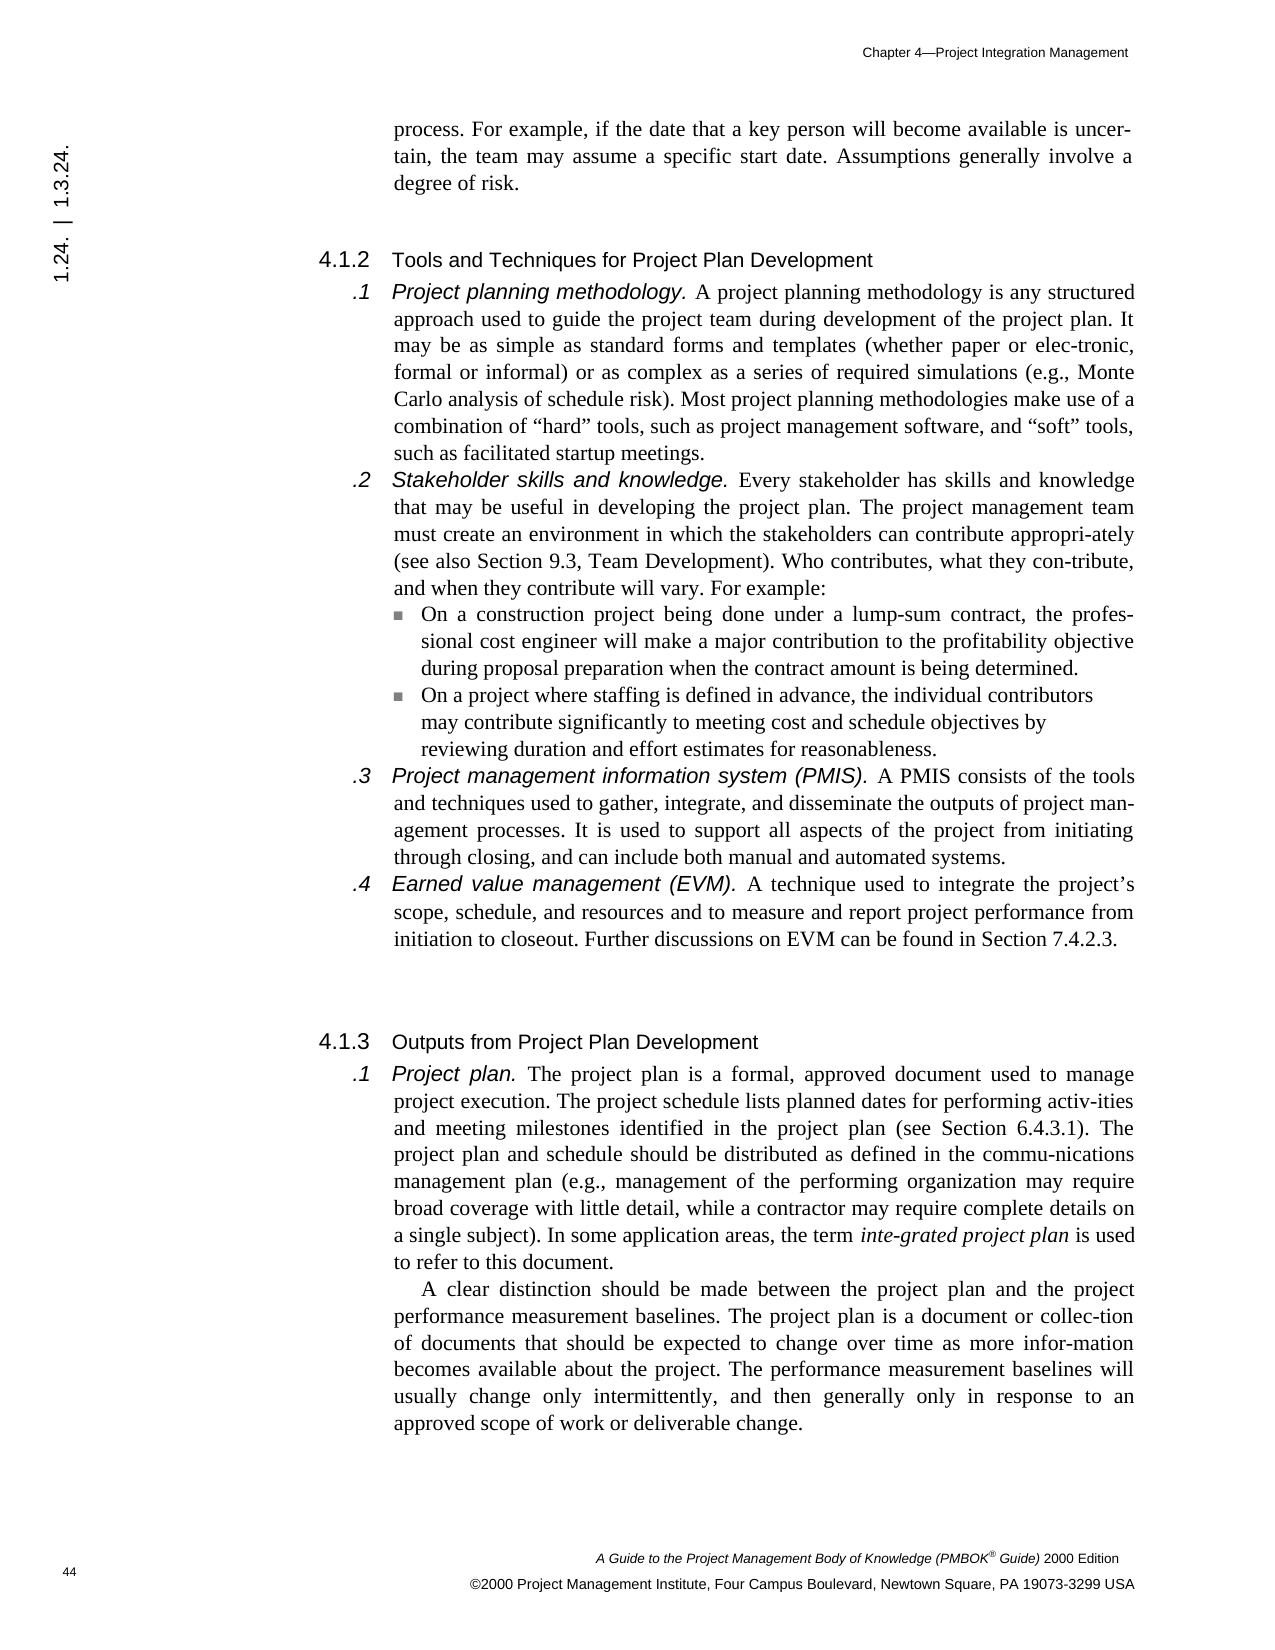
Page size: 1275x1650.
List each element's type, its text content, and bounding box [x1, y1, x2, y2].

text may contribute significantly to meeting cost and schedule objectives by reviewing duration and effort estimates for reasonableness. [421, 709, 1135, 761]
text A Guide to the Project Management Body of Knowledge (PMBOK® Guide) 2000 Edition [596, 1549, 1135, 1567]
list On a construction project being done under a lump-sum contract, the profes-sional cost engineer will make a major contribution to the profitability objective during proposal preparation when the contract amount is being determined. [393, 601, 1135, 680]
list On a project where staffing is defined in advance, the individual contributors [393, 682, 1135, 707]
text process. For example, if the date that a key person will become available is uncer-tain, the team may assume a specific start date. Assumptions generally involve a degree of risk. [394, 116, 1133, 196]
text .1 Project plan. The project plan is a formal, approved document used to manage project execution. The project schedule lists planned dates for performing activ-ities and meeting milestones identified in the project plan (see Section 6.4.3.1). The project plan and schedule should be distributed as defined in the commu-nications management plan (e.g., management of the performing organization may require broad coverage with little detail, while a contractor may require complete details on a single subject). In some application areas, the term inte-grated project plan is used to refer to this document. [352, 1061, 1135, 1274]
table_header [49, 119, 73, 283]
text .4 Earned value management (EVM). A technique used to integrate the project’s scope, schedule, and resources and to measure and report project performance from initiation to closeout. Further discussions on EVM can be found in Section 7.4.2.3. [352, 871, 1135, 951]
text Chapter 4—Project Integration Management [862, 44, 1135, 60]
text A clear distinction should be made between the project plan and the project performance measurement baselines. The project plan is a document or collec-tion of documents that should be expected to change over time as more infor-mation becomes available about the project. The performance measurement baselines will usually change only intermittently, and then generally only in response to an approved scope of work or deliverable change. [394, 1276, 1135, 1435]
text ©2000 Project Management Institute, Four Campus Boulevard, Newtown Square, PA 19073-3299 USA [49, 1578, 1135, 1592]
text .3 Project management information system (PMIS). A PMIS consists of the tools and techniques used to gather, integrate, and disseminate the outputs of project man-agement processes. It is used to support all aspects of the project from initiating through closing, and can include both manual and automated systems. [352, 763, 1135, 869]
text 4.1.3 Outputs from Project Plan Development [319, 1028, 1135, 1054]
text 4.1.2 Tools and Techniques for Project Plan Development [319, 246, 1135, 272]
text .2 Stakeholder skills and knowledge. Every stakeholder has skills and knowledge that may be useful in developing the project plan. The project management team must create an environment in which the stakeholders can contribute appropri-ately (see also Section 9.3, Team Development). Who contributes, what they con-tribute, and when they contribute will vary. For example: [352, 467, 1135, 600]
text .1 Project planning methodology. A project planning methodology is any structured approach used to guide the project team during development of the project plan. It may be as simple as standard forms and templates (whether paper or elec-tronic, formal or informal) or as complex as a series of required simulations (e.g., Monte Carlo analysis of schedule risk). Most project planning methodologies make use of a combination of “hard” tools, such as project management software, and “soft” tools, such as facilitated startup meetings. [352, 279, 1135, 465]
